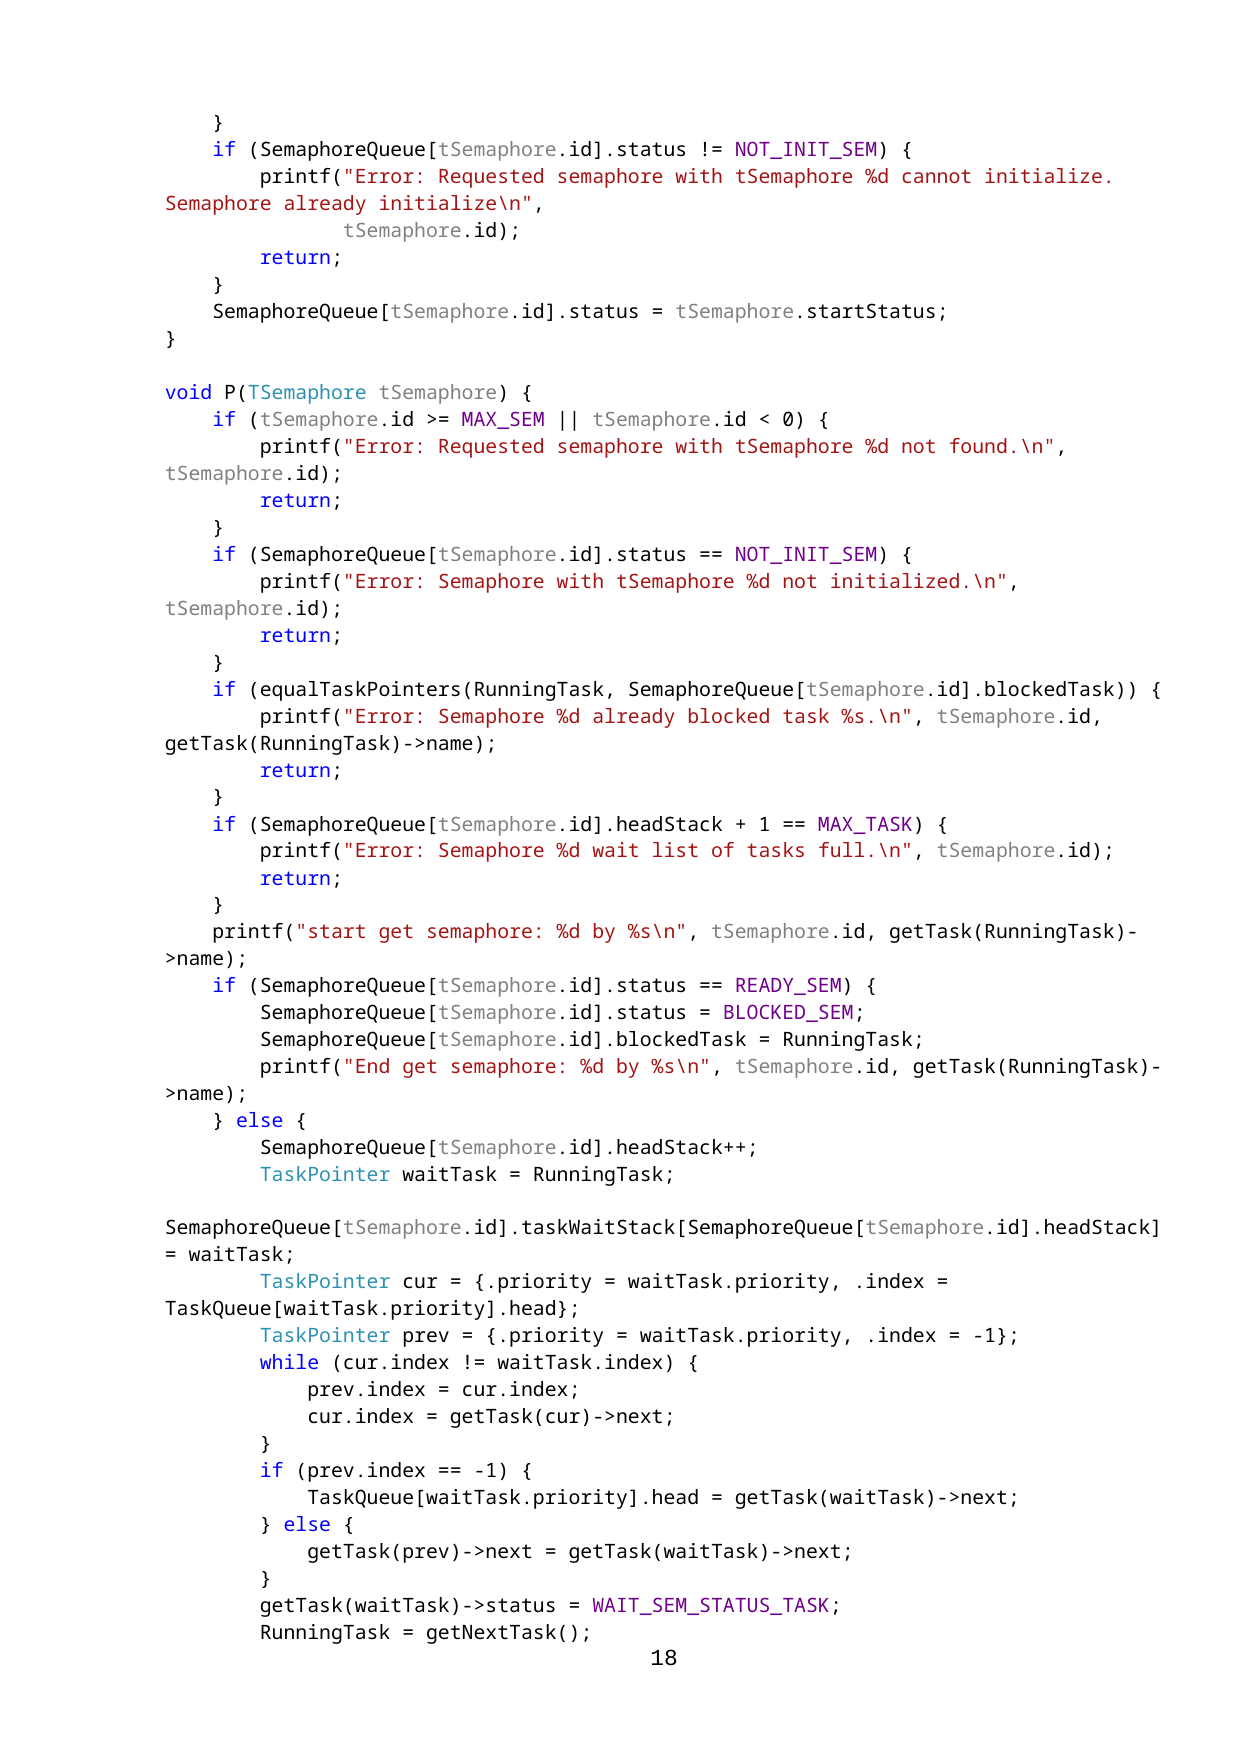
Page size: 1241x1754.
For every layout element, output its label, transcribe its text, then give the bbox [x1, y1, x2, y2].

text } [164, 1564, 1163, 1591]
text } [164, 891, 1163, 918]
text } [164, 1429, 1163, 1456]
text } [164, 648, 1163, 675]
text TaskPointer waitTask = RunningTask; [164, 1161, 1163, 1187]
text } else { [164, 1107, 1163, 1133]
text cur.index = getTask(cur)->next; [164, 1402, 1163, 1429]
text } [164, 783, 1163, 810]
text TaskQueue[waitTask.priority].head = getTask(waitTask)->next; [164, 1483, 1163, 1510]
text SemaphoreQueue[tSemaphore.id].status = BLOCKED_SEM; [164, 999, 1163, 1026]
text RunningTask = getNextTask(); [164, 1618, 1163, 1645]
text } else { [164, 1510, 1163, 1537]
text while (cur.index != waitTask.index) { [164, 1348, 1163, 1375]
text return; [164, 621, 1163, 648]
text getTask(waitTask)->status = WAIT_SEM_STATUS_TASK; [164, 1591, 1163, 1618]
text tSemaphore.id); [164, 216, 1163, 243]
text printf("Error: Semaphore %d wait list of tasks full.\n", tSemaphore.id); [164, 837, 1163, 864]
text printf("End get semaphore: %d by %s\n", tSemaphore.id, getTask(RunningTask)->name); [164, 1053, 1163, 1107]
text printf("Error: Semaphore with tSemaphore %d not initialized.\n", tSemaphore.id); [164, 567, 1163, 621]
text getTask(prev)->next = getTask(waitTask)->next; [164, 1537, 1163, 1564]
text } [164, 324, 1163, 351]
text if (SemaphoreQueue[tSemaphore.id].headStack + 1 == MAX_TASK) { [164, 810, 1163, 837]
text void P(TSemaphore tSemaphore) { [164, 378, 1163, 405]
text return; [164, 864, 1163, 891]
text if (SemaphoreQueue[tSemaphore.id].status != NOT_INIT_SEM) { [164, 135, 1163, 162]
text if (prev.index == -1) { [164, 1456, 1163, 1483]
text TaskPointer cur = {.priority = waitTask.priority, .index = TaskQueue[waitTask.priority].head}; [164, 1267, 1163, 1321]
text printf("start get semaphore: %d by %s\n", tSemaphore.id, getTask(RunningTask)->name); [164, 918, 1163, 972]
text SemaphoreQueue[tSemaphore.id].status = tSemaphore.startStatus; [164, 297, 1163, 324]
text return; [164, 486, 1163, 513]
text SemaphoreQueue[tSemaphore.id].blockedTask = RunningTask; [164, 1026, 1163, 1053]
text printf("Error: Semaphore %d already blocked task %s.\n", tSemaphore.id, getTask(RunningTask)->name); [164, 702, 1163, 756]
text SemaphoreQueue[tSemaphore.id].headStack++; [164, 1133, 1163, 1161]
text if (SemaphoreQueue[tSemaphore.id].status == READY_SEM) { [164, 972, 1163, 999]
text return; [164, 756, 1163, 783]
text if (tSemaphore.id >= MAX_SEM || tSemaphore.id < 0) { [164, 405, 1163, 432]
text return; [164, 243, 1163, 270]
text if (SemaphoreQueue[tSemaphore.id].status == NOT_INIT_SEM) { [164, 540, 1163, 567]
text SemaphoreQueue[tSemaphore.id].taskWaitStack[SemaphoreQueue[tSemaphore.id].headStack] = waitTask; [164, 1187, 1163, 1267]
text TaskPointer prev = {.priority = waitTask.priority, .index = -1}; [164, 1321, 1163, 1348]
text } [164, 270, 1163, 297]
text } [164, 108, 1163, 135]
text prev.index = cur.index; [164, 1375, 1163, 1402]
text if (equalTaskPointers(RunningTask, SemaphoreQueue[tSemaphore.id].blockedTask)) { [164, 675, 1163, 702]
text printf("Error: Requested semaphore with tSemaphore %d cannot initialize. Semaphore already initialize\n", [164, 162, 1163, 216]
text } [164, 513, 1163, 540]
text printf("Error: Requested semaphore with tSemaphore %d not found.\n", tSemaphore.id); [164, 432, 1163, 486]
